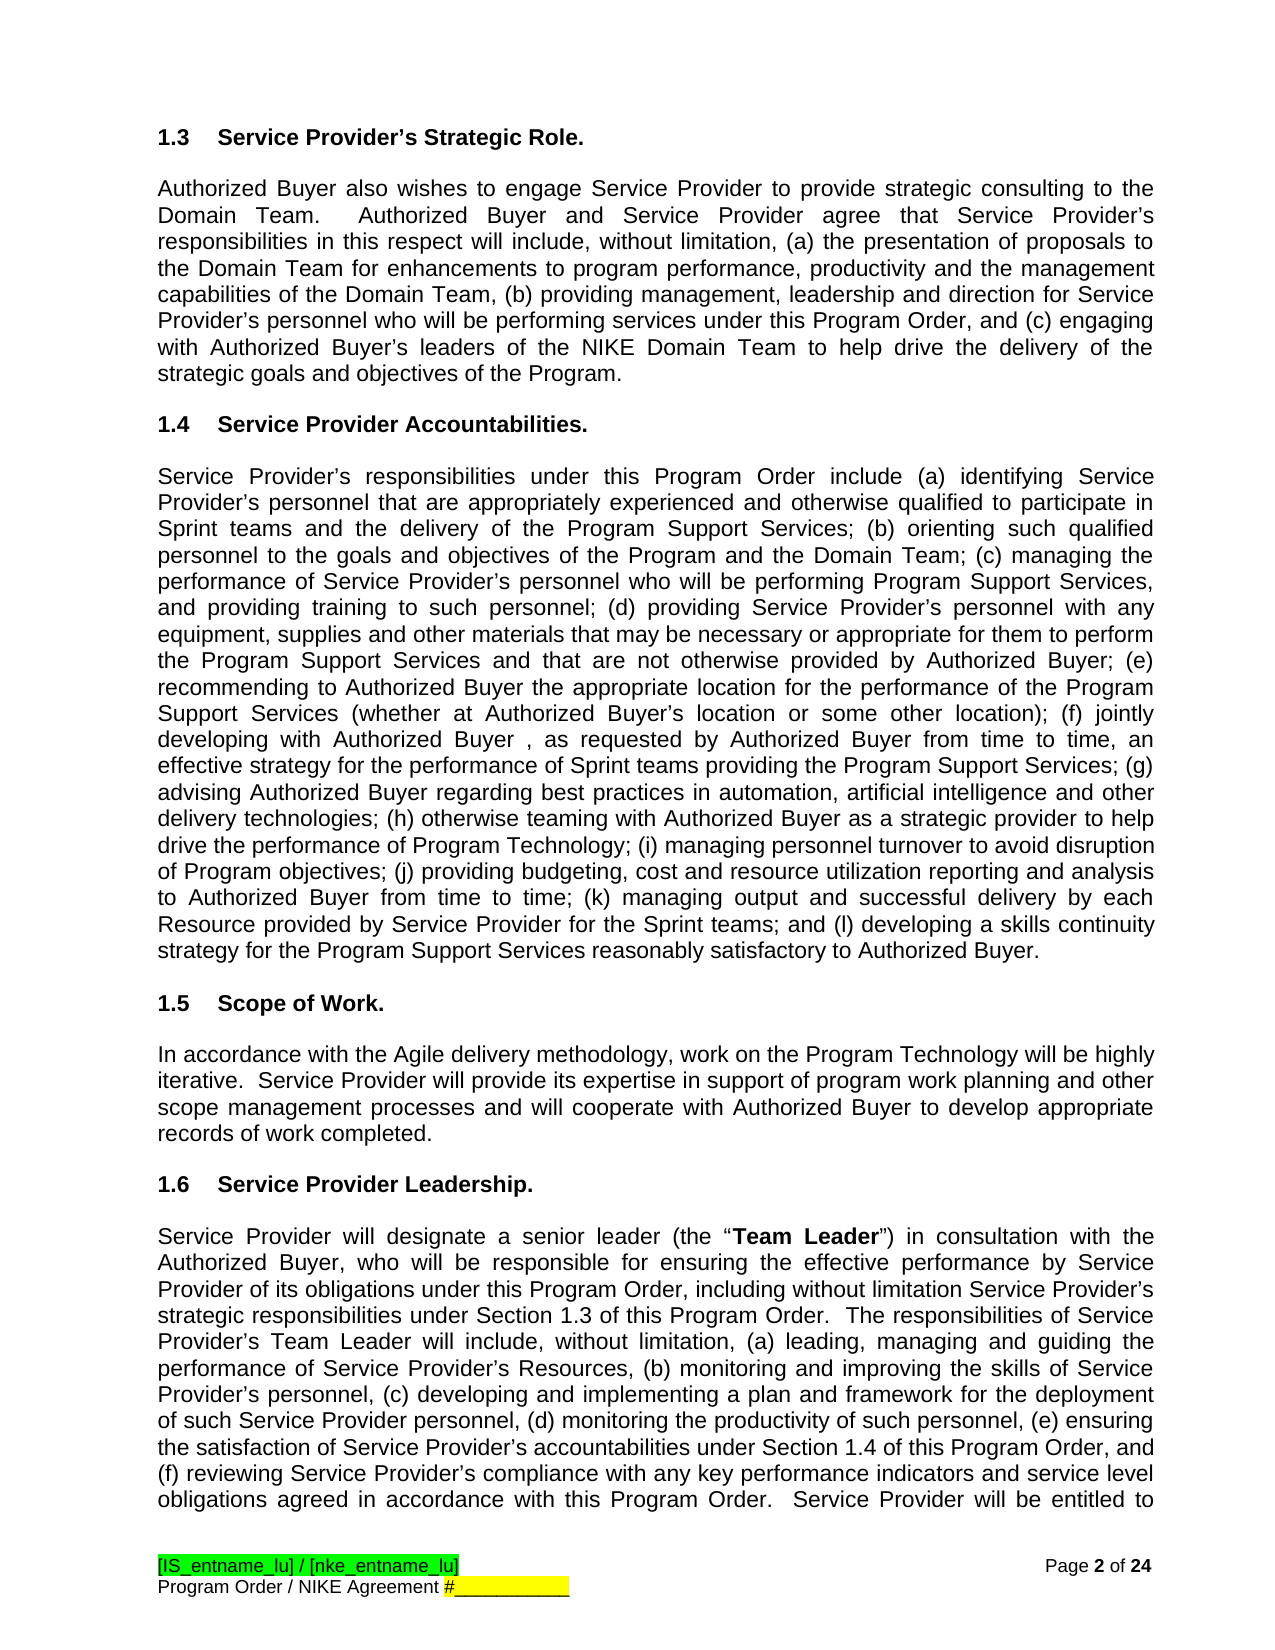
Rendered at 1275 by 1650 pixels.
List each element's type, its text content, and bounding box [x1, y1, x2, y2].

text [157, 1223, 1155, 1513]
subtitle Service Provider’s Strategic Role. [157, 124, 1155, 150]
subtitle Service Provider Accountabilities. [157, 411, 1155, 438]
text In accordance with the Agile delivery methodology, work on the Program Technology will be highly iterative. Service Provider will provide its expertise in support of program work planning and other scope management processes and will cooperate with Authorized Buyer to develop appropriate records of work completed. [157, 1041, 1155, 1146]
text Authorized Buyer also wishes to engage Service Provider to provide strategic consulting to the Domain Team. Authorized Buyer and Service Provider agree that Service Provider’s responsibilities in this respect will include, without limitation, (a) the presentation of proposals to the Domain Team for enhancements to program performance, productivity and the management capabilities of the Domain Team, (b) providing management, leadership and direction for Service Provider’s personnel who will be performing services under this Program Order, and (c) engaging with Authorized Buyer’s leaders of the NIKE Domain Team to help drive the delivery of the strategic goals and objectives of the Program. [157, 175, 1155, 386]
text Service Provider’s responsibilities under this Program Order include (a) identifying Service Provider’s personnel that are appropriately experienced and otherwise qualified to participate in Sprint teams and the delivery of the Program Support Services; (b) orienting such qualified personnel to the goals and objectives of the Program and the Domain Team; (c) managing the performance of Service Provider’s personnel who will be performing Program Support Services, and providing training to such personnel; (d) providing Service Provider’s personnel with any equipment, supplies and other materials that may be necessary or appropriate for them to perform the Program Support Services and that are not otherwise provided by Authorized Buyer; (e) recommending to Authorized Buyer the appropriate location for the performance of the Program Support Services (whether at Authorized Buyer’s location or some other location); (f) jointly developing with Authorized Buyer , as requested by Authorized Buyer from time to time, an effective strategy for the performance of Sprint teams providing the Program Support Services; (g) advising Authorized Buyer regarding best practices in automation, artificial intelligence and other delivery technologies; (h) otherwise teaming with Authorized Buyer as a strategic provider to help drive the performance of Program Technology; (i) managing personnel turnover to avoid disruption of Program objectives; (j) providing budgeting, cost and resource utilization reporting and analysis to Authorized Buyer from time to time; (k) managing output and successful delivery by each Resource provided by Service Provider for the Sprint teams; and (l) developing a skills continuity strategy for the Program Support Services reasonably satisfactory to Authorized Buyer. [157, 463, 1155, 963]
subtitle Scope of Work. [157, 990, 1155, 1016]
subtitle Service Provider Leadership. [157, 1171, 1155, 1198]
